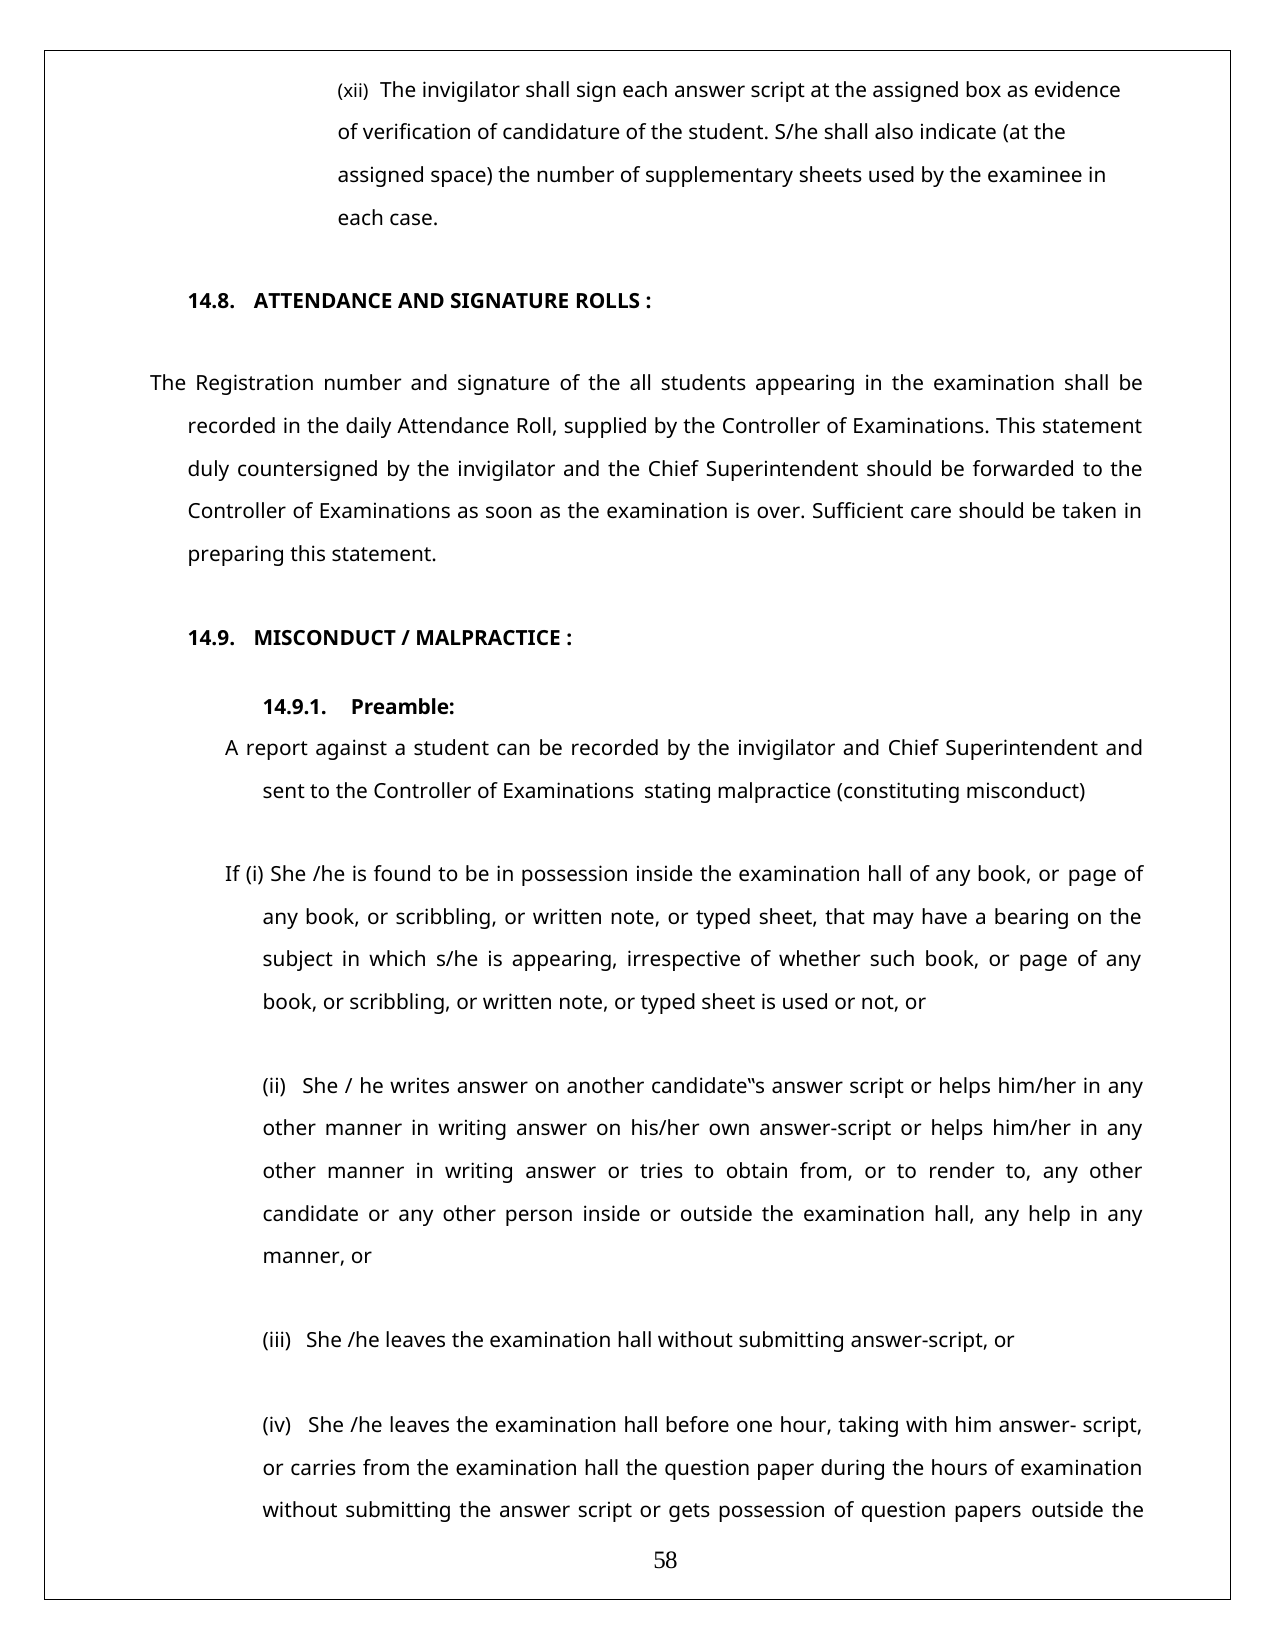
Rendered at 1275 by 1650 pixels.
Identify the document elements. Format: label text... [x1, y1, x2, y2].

text The Registration number and signature of the all students appearing in the examination shall be recorded in the daily Attendance Roll, supplied by the Controller of Examinations. This statement duly countersigned by the invigilator and the Chief Superintendent should be forwarded to the Controller of Examinations as soon as the examination is over. Sufficient care should be taken in preparing this statement. [150, 368, 1144, 567]
subtitle Preamble: [262, 692, 1230, 720]
subtitle ATTENDANCE AND SIGNATURE ROLLS : [187, 286, 1230, 315]
list She /he leaves the examination hall without submitting answer-script, or [262, 1325, 1230, 1353]
text If (i) She /he is found to be in possession inside the examination hall of any book, or page of any book, or scribbling, or written note, or typed sheet, that may have a bearing on the subject in which s/he is appearing, irrespective of whether such book, or page of any book, or scribbling, or written note, or typed sheet is used or not, or [225, 859, 1143, 1015]
subtitle MISCONDUCT / MALPRACTICE : [187, 623, 1230, 651]
text A report against a student can be recorded by the invigilator and Chief Superintendent and sent to the Controller of Examinations stating malpractice (constituting misconduct) [225, 733, 1144, 804]
list The invigilator shall sign each answer script at the assigned box as evidence of verification of candidature of the student. S/he shall also indicate (at the assigned space) the number of supplementary sheets used by the examinee in each case. [337, 75, 1124, 231]
list She / he writes answer on another candidate‟s answer script or helps him/her in any other manner in writing answer on his/her own answer-script or helps him/her in any other manner in writing answer or tries to obtain from, or to render to, any other candidate or any other person inside or outside the examination hall, any help in any manner, or [262, 1071, 1144, 1270]
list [262, 1410, 1144, 1524]
